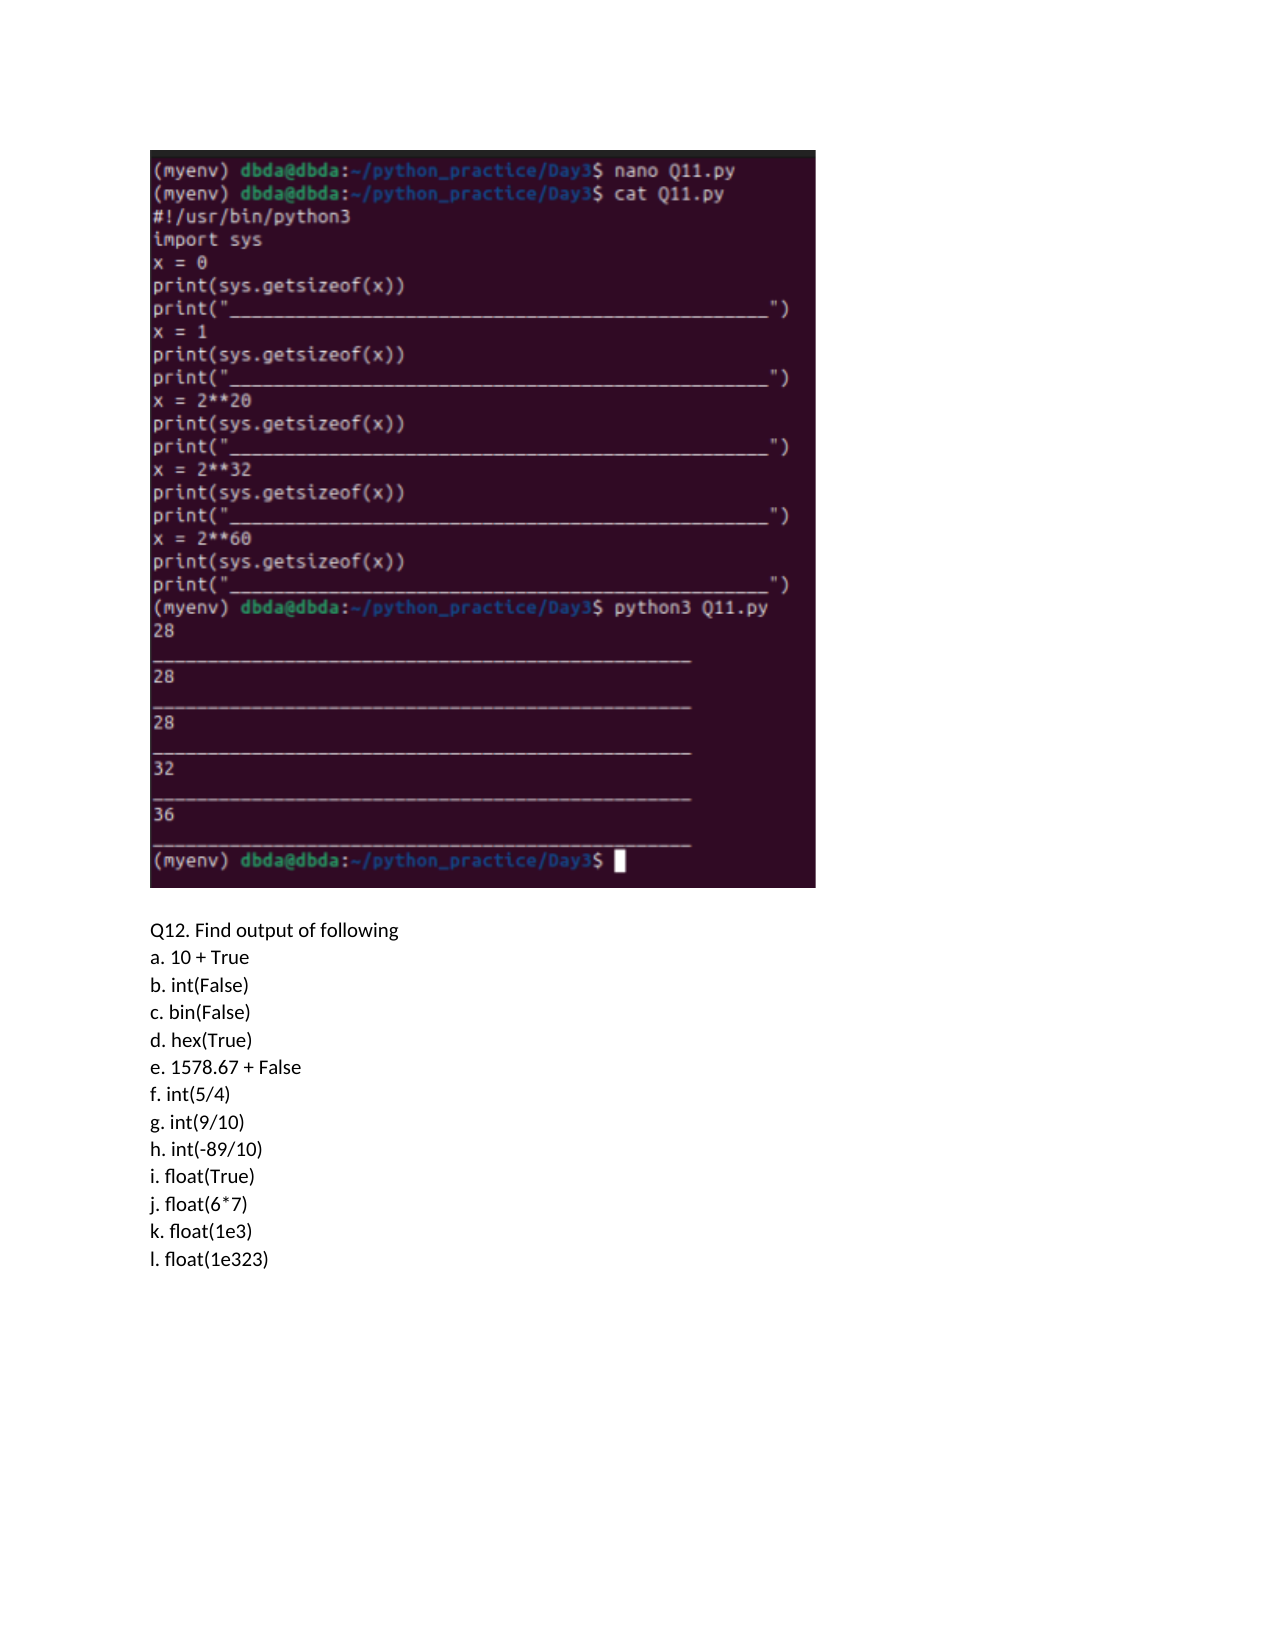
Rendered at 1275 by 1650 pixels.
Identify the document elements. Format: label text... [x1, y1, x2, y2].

text l. float(1e323) [150, 1246, 1125, 1271]
text i. float(True) [150, 1164, 1125, 1189]
text b. int(False) [150, 972, 1125, 997]
text f. int(5/4) [150, 1082, 1125, 1107]
text k. float(1e3) [150, 1218, 1125, 1244]
picture [150, 150, 816, 888]
text c. bin(False) [150, 999, 1125, 1025]
text d. hex(True) [150, 1027, 1125, 1052]
text e. 1578.67 + False [150, 1054, 1125, 1079]
text h. int(-89/10) [150, 1136, 1125, 1162]
text a. 10 + True [150, 944, 1125, 970]
text j. float(6*7) [150, 1191, 1125, 1217]
text g. int(9/10) [150, 1109, 1125, 1134]
text Q12. Find output of following [150, 917, 1125, 943]
